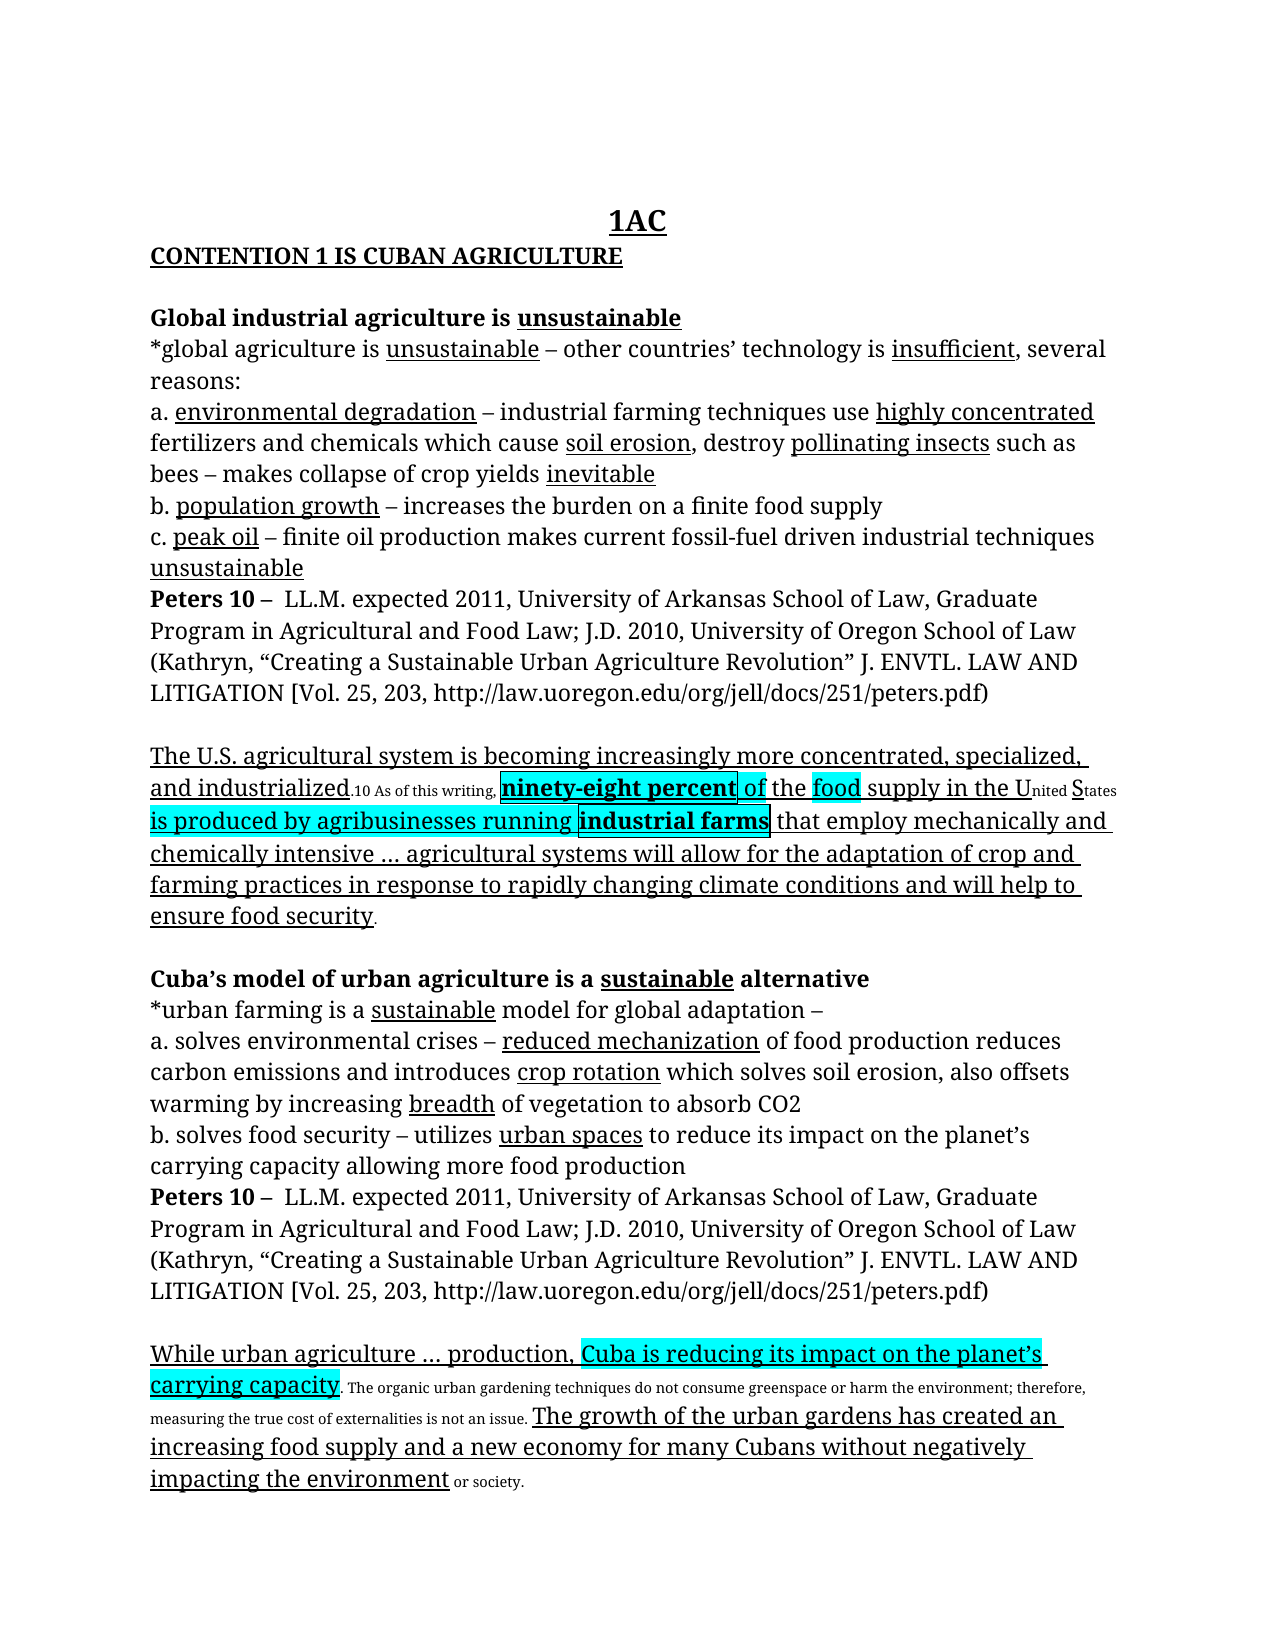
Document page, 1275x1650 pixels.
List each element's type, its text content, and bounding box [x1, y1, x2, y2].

text Global industrial agriculture is unsustainable [150, 302, 1125, 333]
text b. population growth – increases the burden on a finite food supply [150, 490, 1125, 521]
text The U.S. agricultural system is becoming increasingly more concentrated, specialized, and industrialized.10 As of this writing, ninety-eight percent of the food supply in the United States is produced by agribusinesses running industrial farms that employ mechanically and chemically intensive … agricultural systems will allow for the adaptation of crop and farming practices in response to rapidly changing climate conditions and will help to ensure food security. [150, 740, 1125, 931]
text Cuba’s model of urban agriculture is a sustainable alternative [150, 963, 1125, 994]
text 1ac [150, 200, 1125, 240]
text c. peak oil – finite oil production makes current fossil-fuel driven industrial techniques unsustainable [150, 521, 1125, 583]
text *global agriculture is unsustainable – other countries’ technology is insufficient, several reasons: [150, 333, 1125, 396]
text Peters 10 – LL.M. expected 2011, University of Arkansas School of Law, Graduate Program in Agricultural and Food Law; J.D. 2010, University of Oregon School of Law (Kathryn, “Creating a Sustainable Urban Agriculture Revolution” J. ENVTL. LAW AND LITIGATION [Vol. 25, 203, http://law.uoregon.edu/org/jell/docs/251/peters.pdf) [150, 583, 1125, 708]
text b. solves food security – utilizes urban spaces to reduce its impact on the planet’s carrying capacity allowing more food production [150, 1119, 1125, 1181]
text *urban farming is a sustainable model for global adaptation – [150, 994, 1125, 1025]
text CONTENTION 1 IS CUBAN AGRICULTURE [150, 240, 1125, 271]
text a. environmental degradation – industrial farming techniques use highly concentrated fertilizers and chemicals which cause soil erosion, destroy pollinating insects such as bees – makes collapse of crop yields inevitable [150, 396, 1125, 490]
text Peters 10 – LL.M. expected 2011, University of Arkansas School of Law, Graduate Program in Agricultural and Food Law; J.D. 2010, University of Oregon School of Law (Kathryn, “Creating a Sustainable Urban Agriculture Revolution” J. ENVTL. LAW AND LITIGATION [Vol. 25, 203, http://law.uoregon.edu/org/jell/docs/251/peters.pdf) [150, 1181, 1125, 1306]
text a. solves environmental crises – reduced mechanization of food production reduces carbon emissions and introduces crop rotation which solves soil erosion, also offsets warming by increasing breadth of vegetation to absorb CO2 [150, 1025, 1125, 1119]
text While urban agriculture … production, Cuba is reducing its impact on the planet’s carrying capacity. The organic urban gardening techniques do not consume greenspace or harm the environment; therefore, measuring the true cost of externalities is not an issue. The growth of the urban gardens has created an increasing food supply and a new economy for many Cubans without negatively impacting the environment or society. [150, 1338, 1125, 1494]
